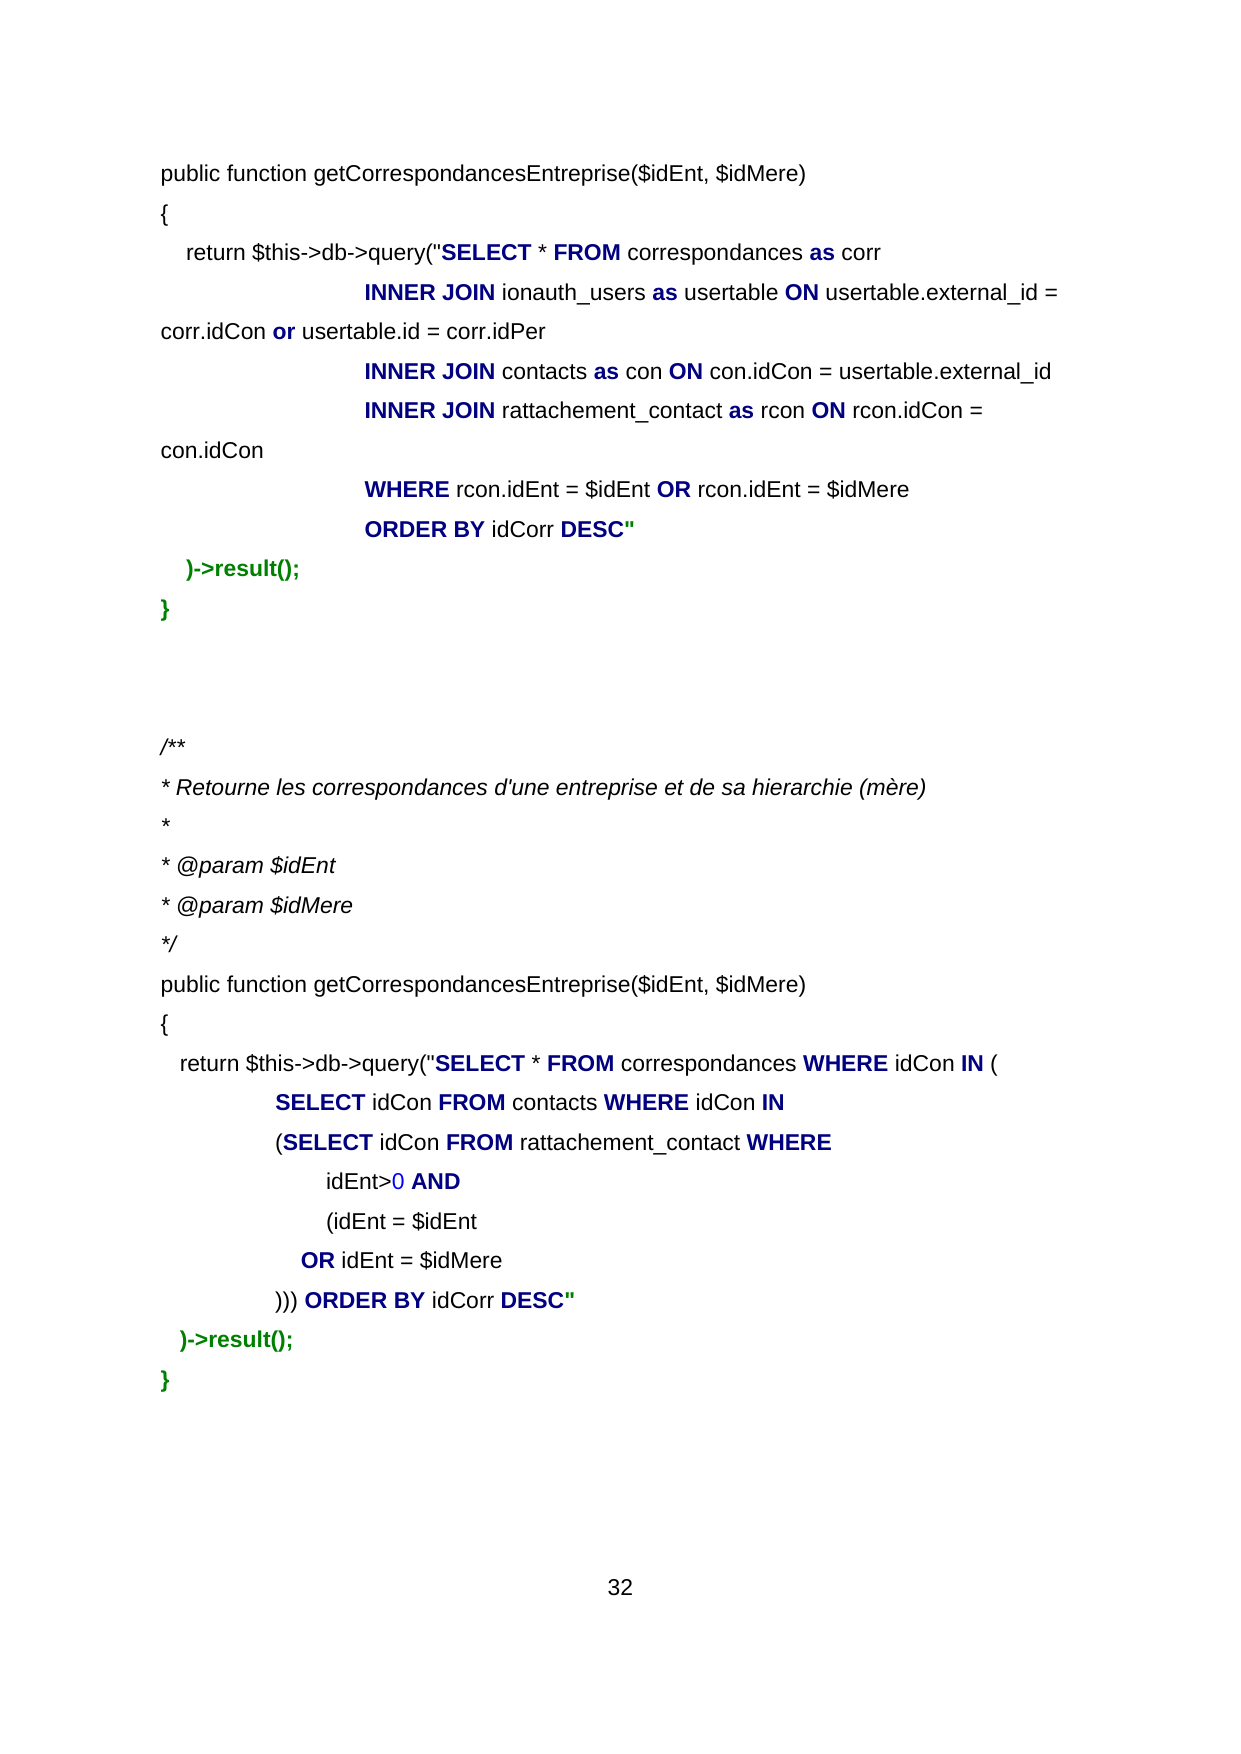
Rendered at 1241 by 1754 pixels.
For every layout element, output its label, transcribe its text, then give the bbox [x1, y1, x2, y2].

table_header /** * Retourne les correspondances d'une entreprise et de sa hierarchie (mère) * * @param $idEnt * @param $idMere */ public function getCorrespondancesEntreprise($idEnt, $idMere) { return $this->db->query("SELECT * FROM correspondances WHERE idCon IN ( SELECT idCon FROM contacts WHERE idCon IN (SELECT idCon FROM rattachement_contact WHERE idEnt>0 AND (idEnt = $idEnt OR idEnt = $idMere ))) ORDER BY idCorr DESC" )->result(); } [150, 724, 1091, 1416]
table_header public function getCorrespondancesEntreprise($idEnt, $idMere) { return $this->db->query("SELECT * FROM correspondances as corr INNER JOIN ionauth_users as usertable ON usertable.external_id = corr.idCon or usertable.id = corr.idPer INNER JOIN contacts as con ON con.idCon = usertable.external_id INNER JOIN rattachement_contact as rcon ON rcon.idCon = con.idCon WHERE rcon.idEnt = $idEnt OR rcon.idEnt = $idMere ORDER BY idCorr DESC" )->result(); } [150, 150, 1091, 644]
